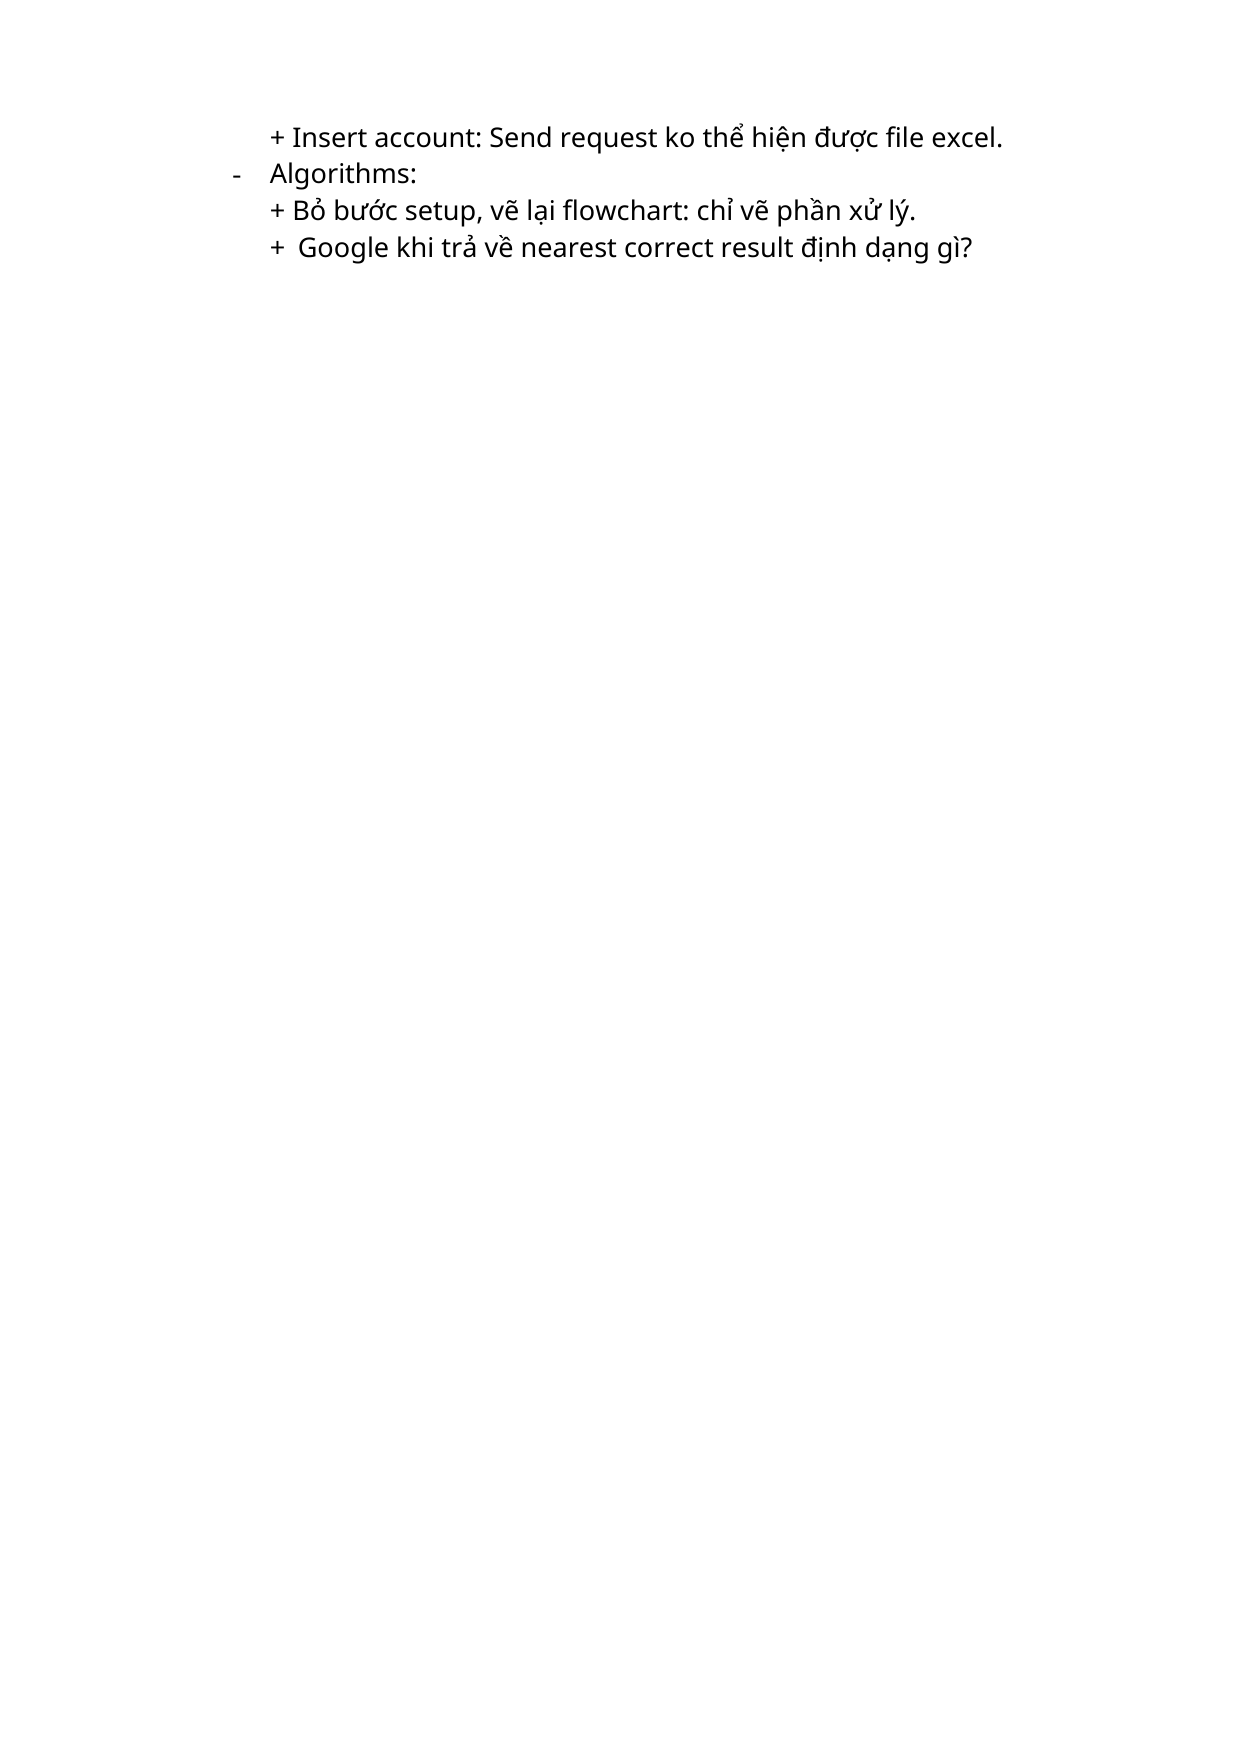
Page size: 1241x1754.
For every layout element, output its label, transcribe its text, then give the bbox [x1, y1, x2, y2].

list + Insert account: Send request ko thể hiện được file excel. [269, 118, 1122, 155]
list + Google khi trả về nearest correct result định dạng gì? [269, 229, 1122, 266]
list Algorithms: [232, 155, 1122, 192]
list + Bỏ bước setup, vẽ lại flowchart: chỉ vẽ phần xử lý. [269, 192, 1122, 229]
